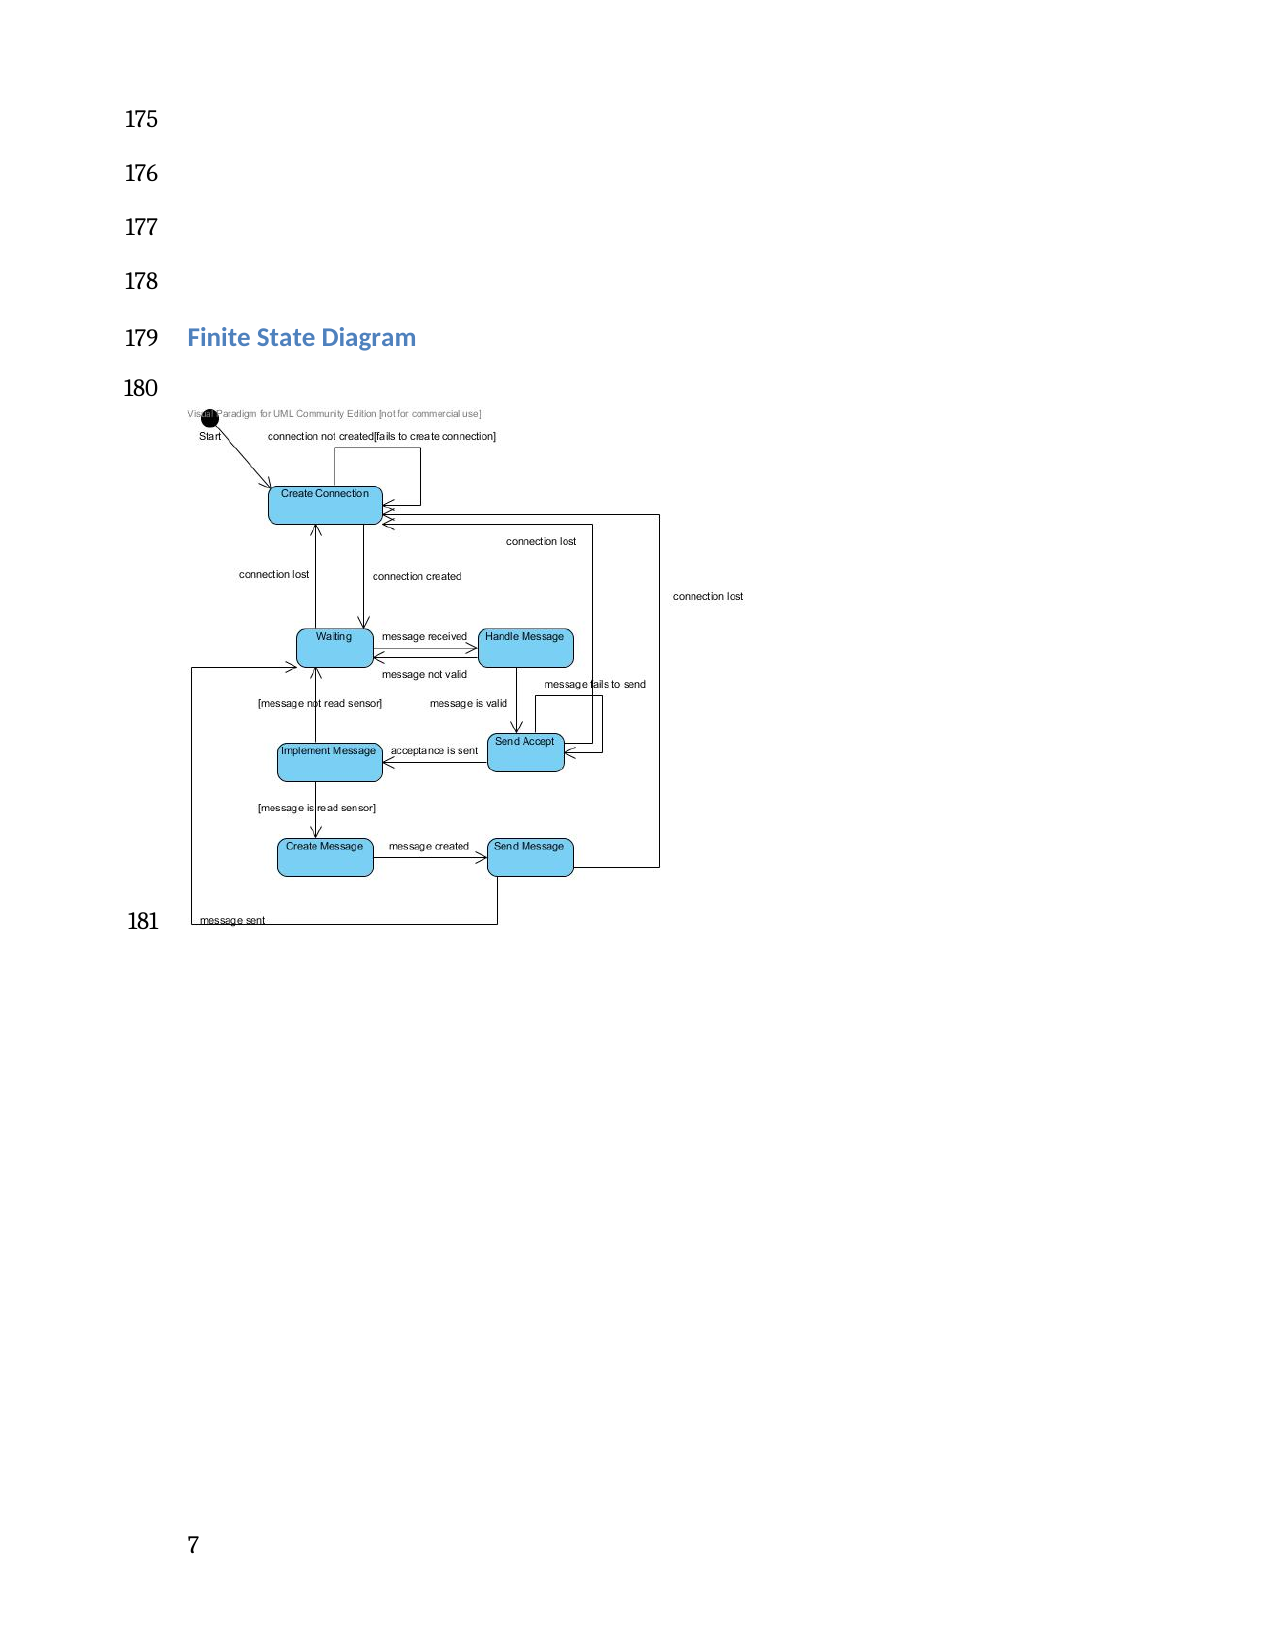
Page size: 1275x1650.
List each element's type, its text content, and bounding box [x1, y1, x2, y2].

subtitle Finite State Diagram [187, 320, 1087, 353]
picture [187, 407, 755, 930]
